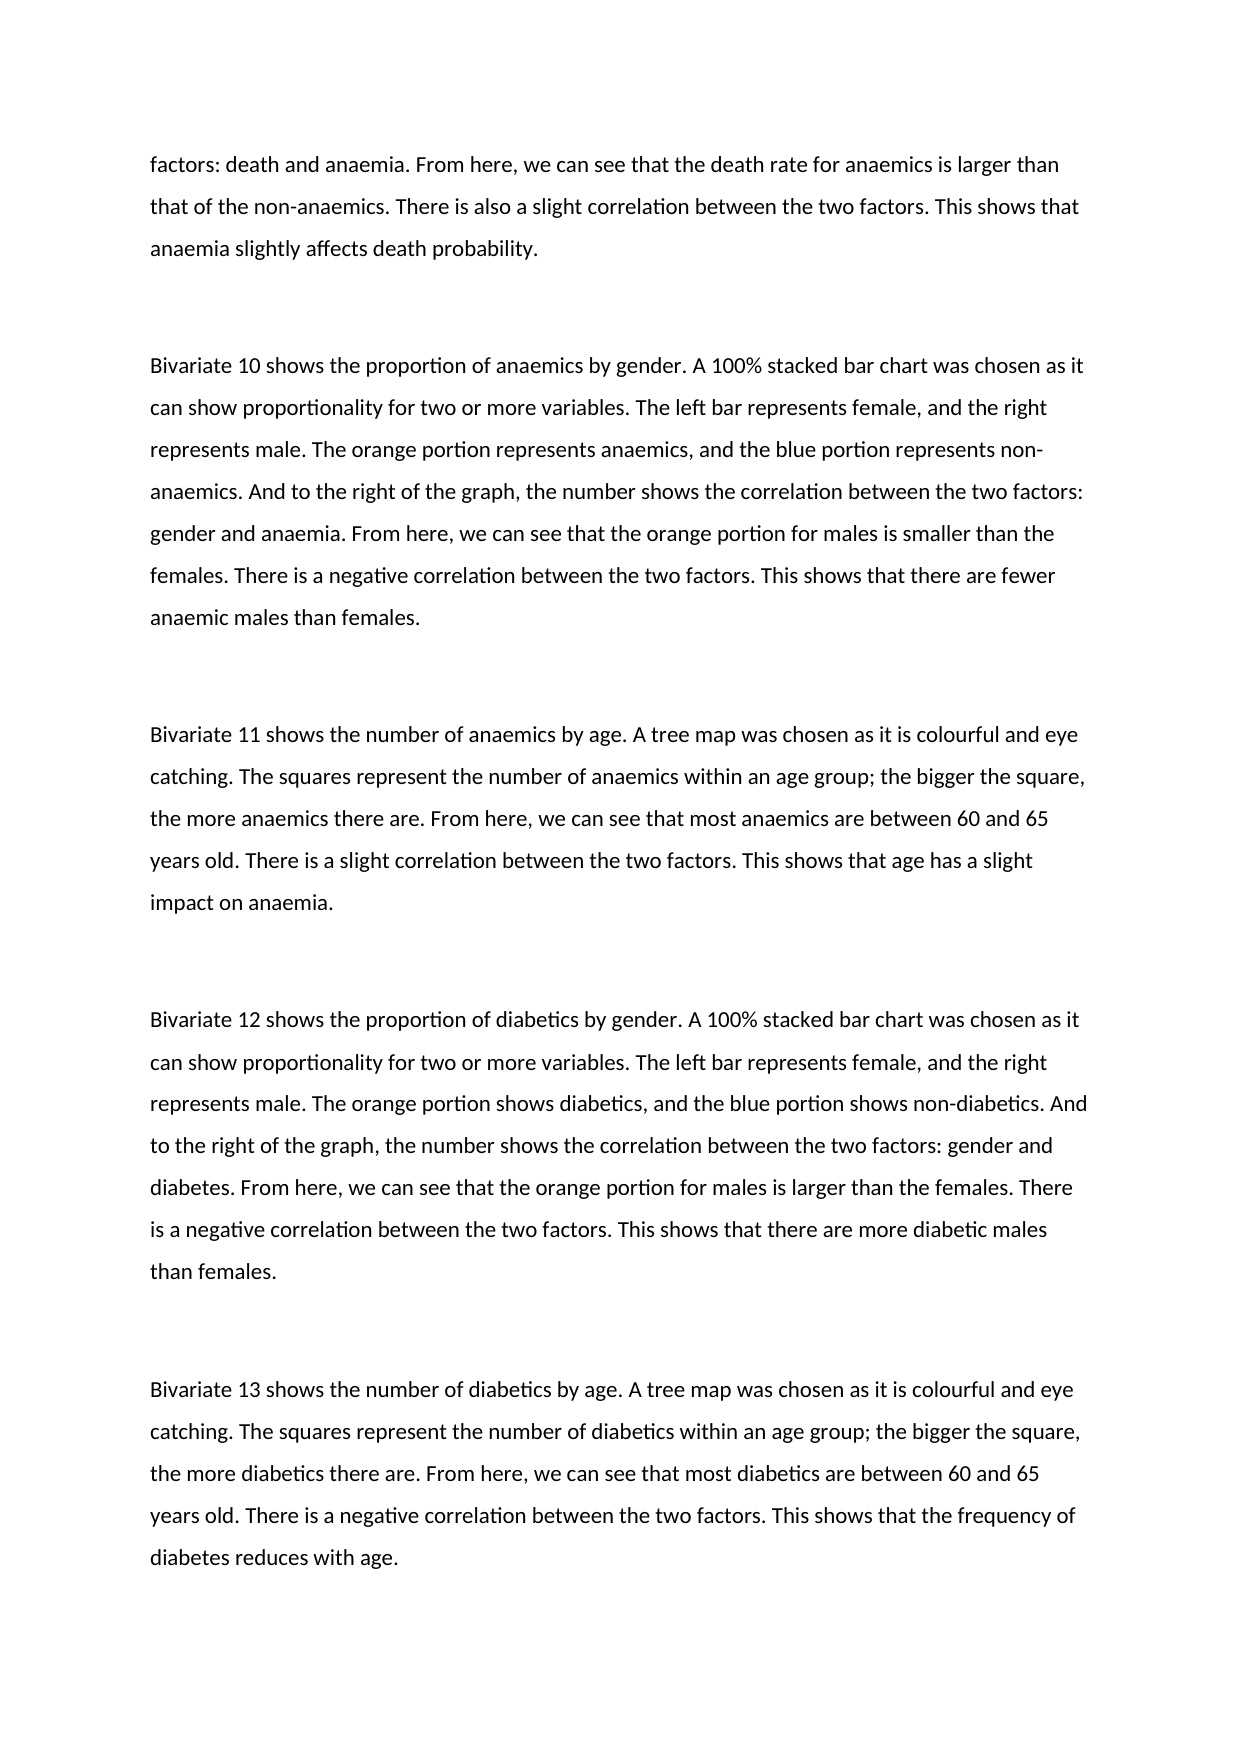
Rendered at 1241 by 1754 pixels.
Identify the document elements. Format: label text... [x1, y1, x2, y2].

text Bivariate 11 shows the number of anaemics by age. A tree map was chosen as it is colourful and eye catching. The squares represent the number of anaemics within an age group; the bigger the square, the more anaemics there are. From here, we can see that most anaemics are between 60 and 65 years old. There is a slight correlation between the two factors. This shows that age has a slight impact on anaemia. [150, 720, 1090, 916]
text Bivariate 13 shows the number of diabetics by age. A tree map was chosen as it is colourful and eye catching. The squares represent the number of diabetics within an age group; the bigger the square, the more diabetics there are. From here, we can see that most diabetics are between 60 and 65 years old. There is a negative correlation between the two factors. This shows that the frequency of diabetes reduces with age. [150, 1375, 1090, 1571]
text Bivariate 10 shows the proportion of anaemics by gender. A 100% stacked bar chart was chosen as it can show proportionality for two or more variables. The left bar represents female, and the right represents male. The orange portion represents anaemics, and the blue portion represents non-anaemics. And to the right of the graph, the number shows the correlation between the two factors: gender and anaemia. From here, we can see that the orange portion for males is smaller than the females. There is a negative correlation between the two factors. This shows that there are fewer anaemic males than females. [150, 351, 1090, 631]
text Bivariate 12 shows the proportion of diabetics by gender. A 100% stacked bar chart was chosen as it can show proportionality for two or more variables. The left bar represents female, and the right represents male. The orange portion shows diabetics, and the blue portion shows non-diabetics. And to the right of the graph, the number shows the correlation between the two factors: gender and diabetes. From here, we can see that the orange portion for males is larger than the females. There is a negative correlation between the two factors. This shows that there are more diabetic males than females. [150, 1006, 1090, 1286]
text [150, 150, 1090, 262]
